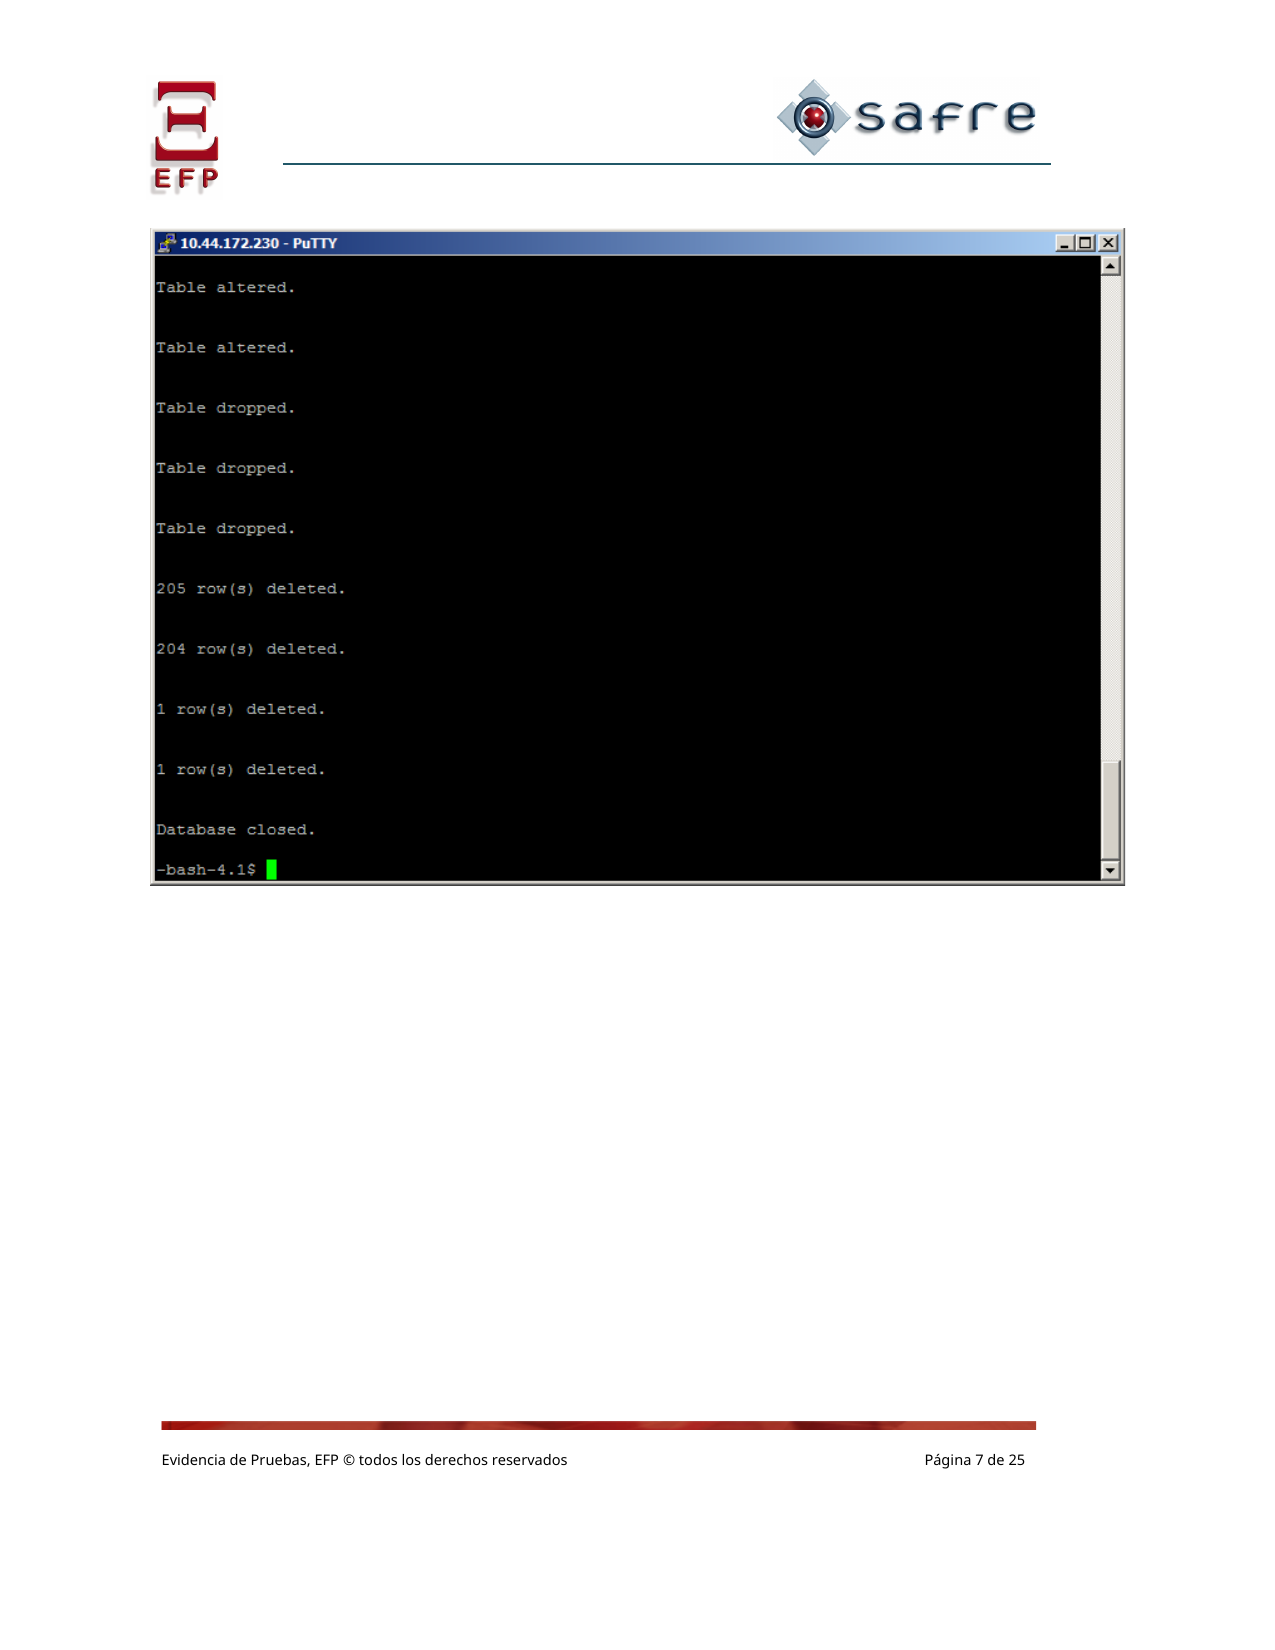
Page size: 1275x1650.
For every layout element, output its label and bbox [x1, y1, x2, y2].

picture [161, 1421, 1037, 1430]
picture [150, 228, 1125, 886]
